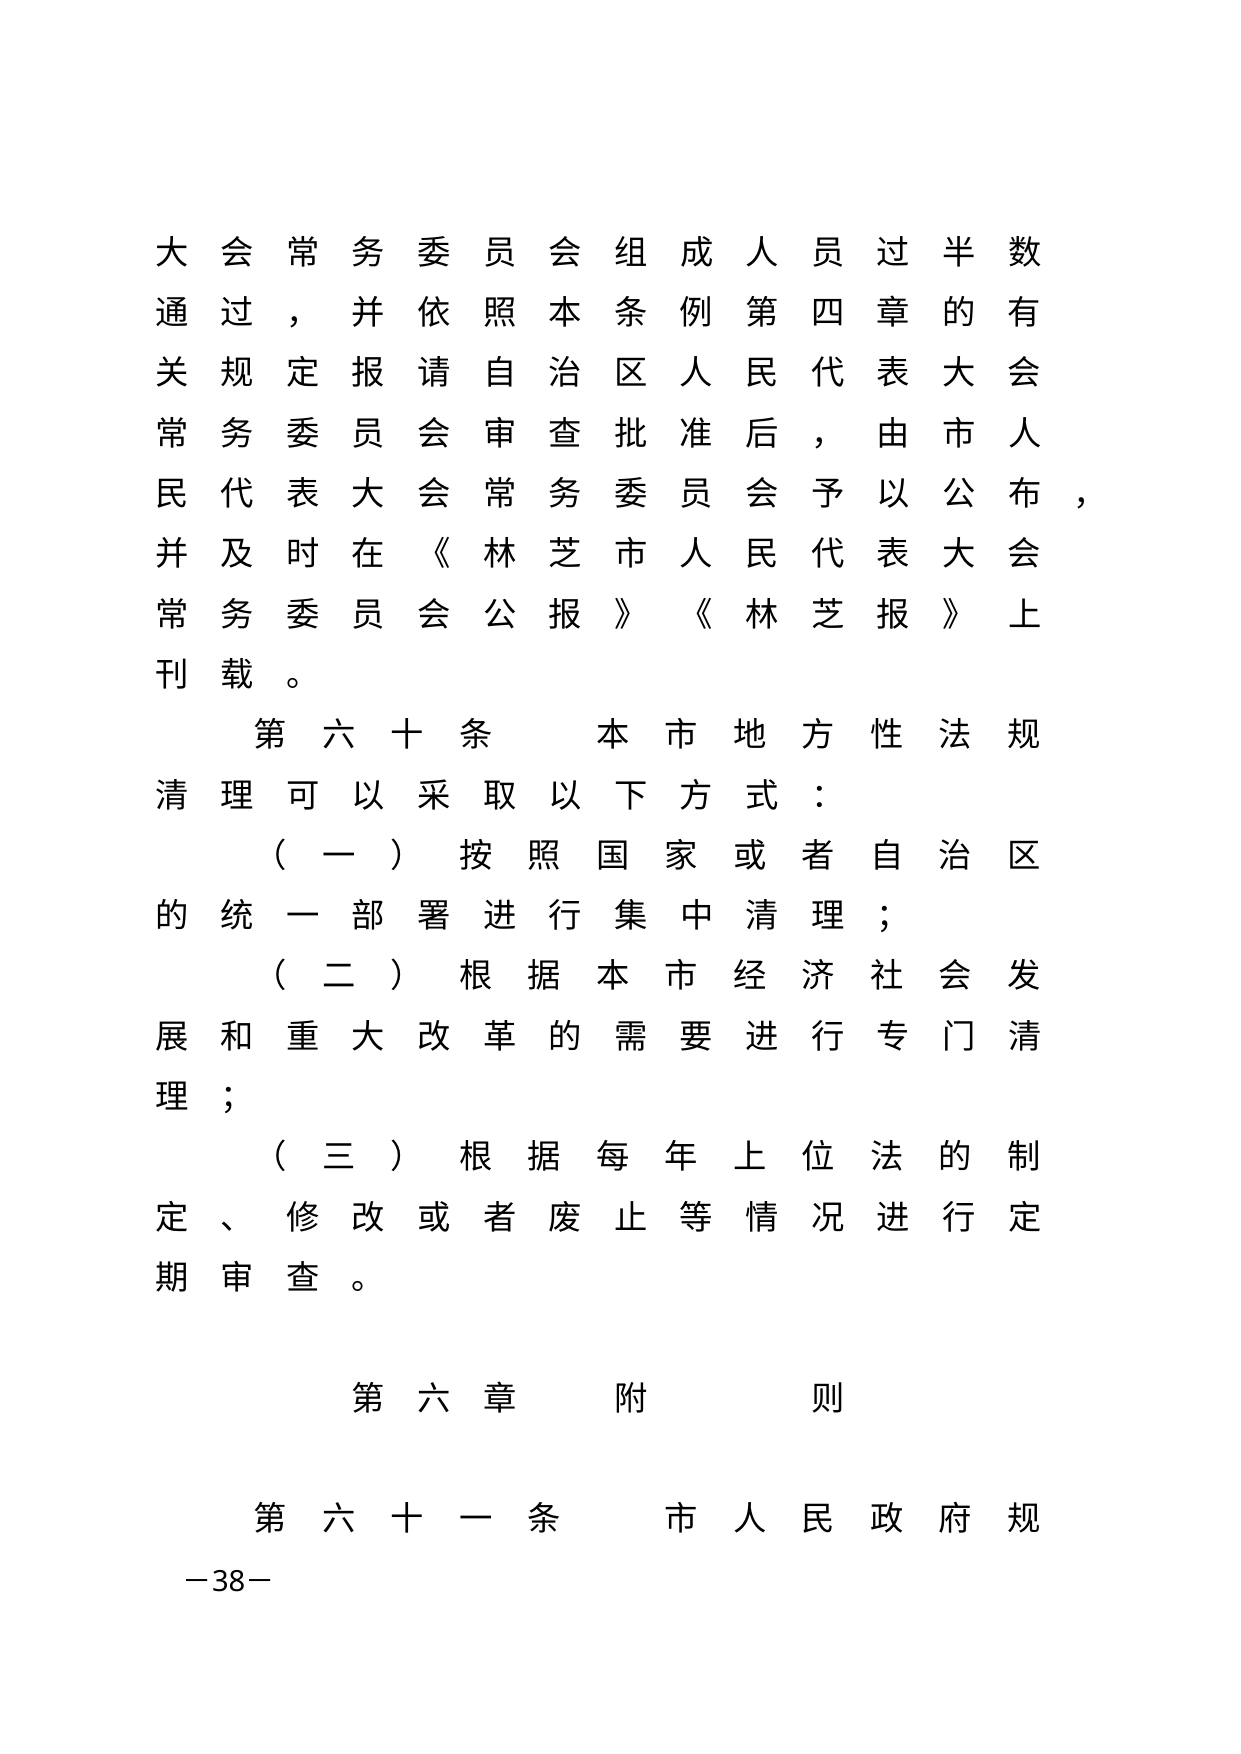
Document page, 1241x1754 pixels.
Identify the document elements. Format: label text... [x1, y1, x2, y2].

text 第六十条 本市地方性法规清理可以采取以下方式： [155, 702, 1073, 823]
text （一）按照国家或者自治区的统一部署进行集中清理； [155, 823, 1073, 943]
text 第六章 附 则 [155, 1365, 1073, 1426]
text 第六十一条 市人民政府规章的制定、修改、废止，依照《中华人民共和国立法法》和国务院的有关规定执行。 [155, 1486, 1073, 1546]
text （二）根据本市经济社会发展和重大改革的需要进行专门清理； [155, 943, 1073, 1124]
text （三）根据每年上位法的制定、修改或者废止等情况进行定期审查。 [155, 1124, 1073, 1305]
